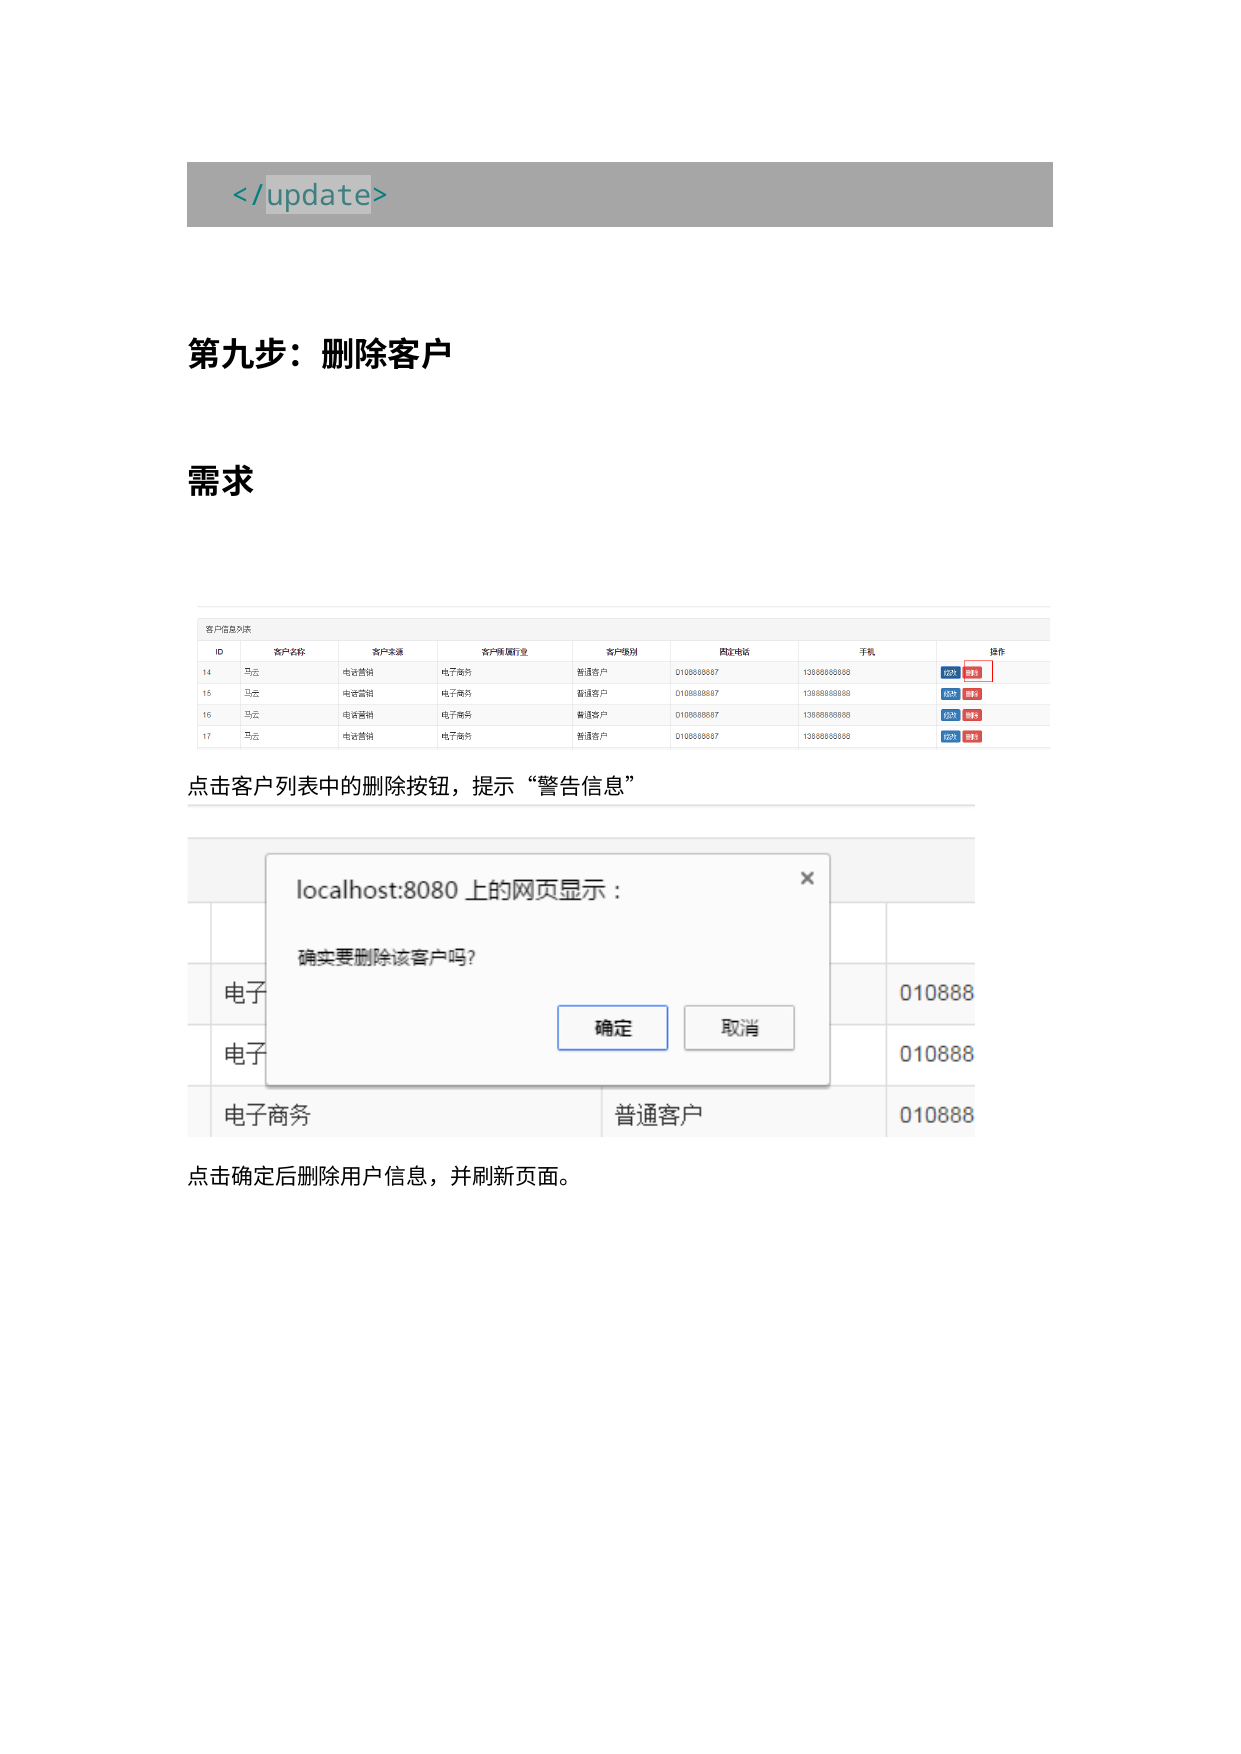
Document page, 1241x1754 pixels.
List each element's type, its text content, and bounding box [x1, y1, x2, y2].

picture [187, 801, 975, 1137]
text 点击客户列表中的删除按钮，提示“警告信息” [187, 768, 1053, 801]
picture [187, 606, 1051, 750]
subtitle 第九步：删除客户 [187, 319, 1053, 384]
text </update> [187, 162, 1053, 227]
text 点击确定后删除用户信息，并刷新页面。 [187, 1158, 1053, 1191]
subtitle 需求 [187, 446, 1053, 511]
